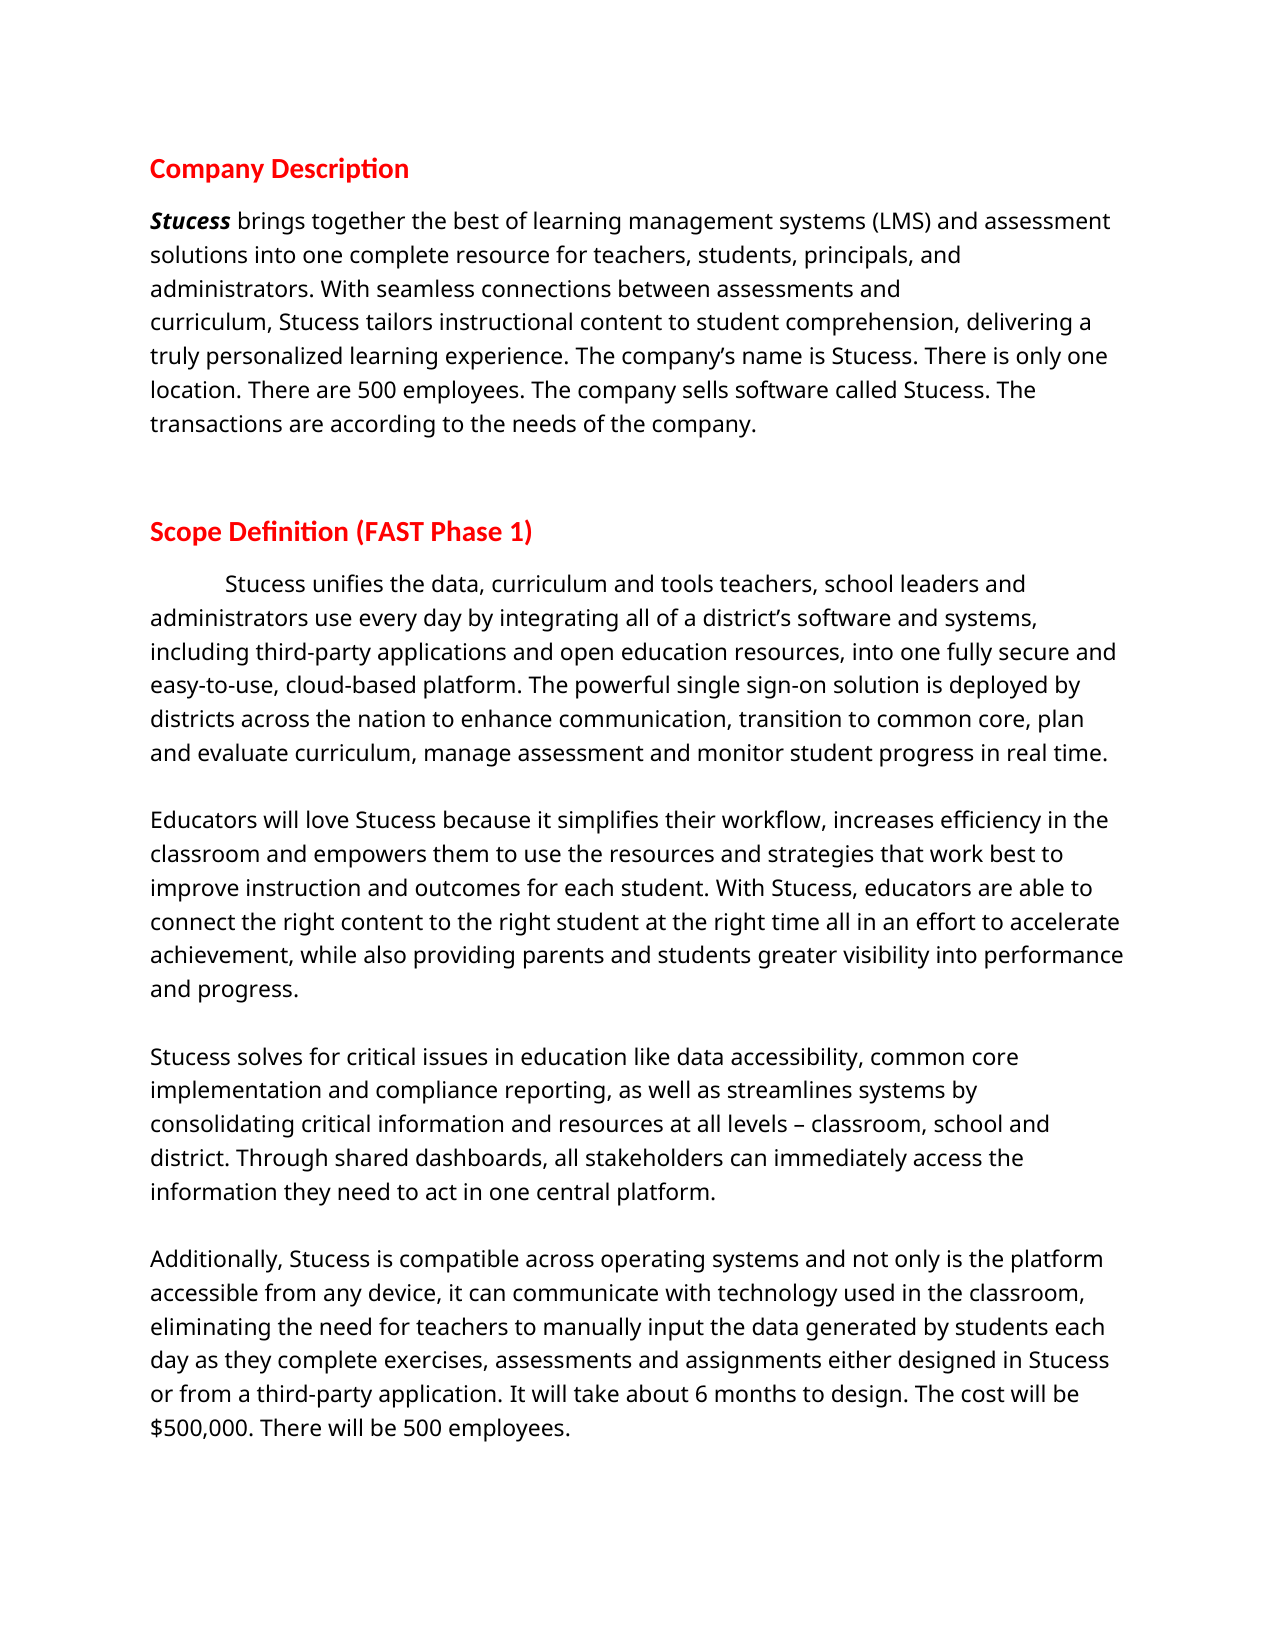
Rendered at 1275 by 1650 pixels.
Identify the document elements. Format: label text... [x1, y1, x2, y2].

text Company Description [150, 150, 1125, 186]
text Scope Definition (FAST Phase 1) [150, 513, 1125, 549]
text Stucess brings together the best of learning management systems (LMS) and assessment solutions into one complete resource for teachers, students, principals, and administrators. With seamless connections between assessments and curriculum, Stucess tailors instructional content to student comprehension, delivering a truly personalized learning experience. The company’s name is Stucess. There is only one location. There are 500 employees. The company sells software called Stucess. The transactions are according to the needs of the company. [150, 205, 1125, 439]
text Stucess unifies the data, curriculum and tools teachers, school leaders and administrators use every day by integrating all of a district’s software and systems, including third-party applications and open education resources, into one fully secure and easy-to-use, cloud-based platform. The powerful single sign-on solution is deployed by districts across the nation to enhance communication, transition to common core, plan and evaluate curriculum, manage assessment and monitor student progress in real time. Educators will love Stucess because it simplifies their workflow, increases efficiency in the classroom and empowers them to use the resources and strategies that work best to improve instruction and outcomes for each student. With Stucess, educators are able to connect the right content to the right student at the right time all in an effort to accelerate achievement, while also providing parents and students greater visibility into performance and progress. Stucess solves for critical issues in education like data accessibility, common core implementation and compliance reporting, as well as streamlines systems by consolidating critical information and resources at all levels – classroom, school and district. Through shared dashboards, all stakeholders can immediately access the information they need to act in one central platform. Additionally, Stucess is compatible across operating systems and not only is the platform accessible from any device, it can communicate with technology used in the classroom, eliminating the need for teachers to manually input the data generated by students each day as they complete exercises, assessments and assignments either designed in Stucess or from a third-party application. It will take about 6 months to design. The cost will be $500,000. There will be 500 employees. [150, 568, 1125, 1443]
